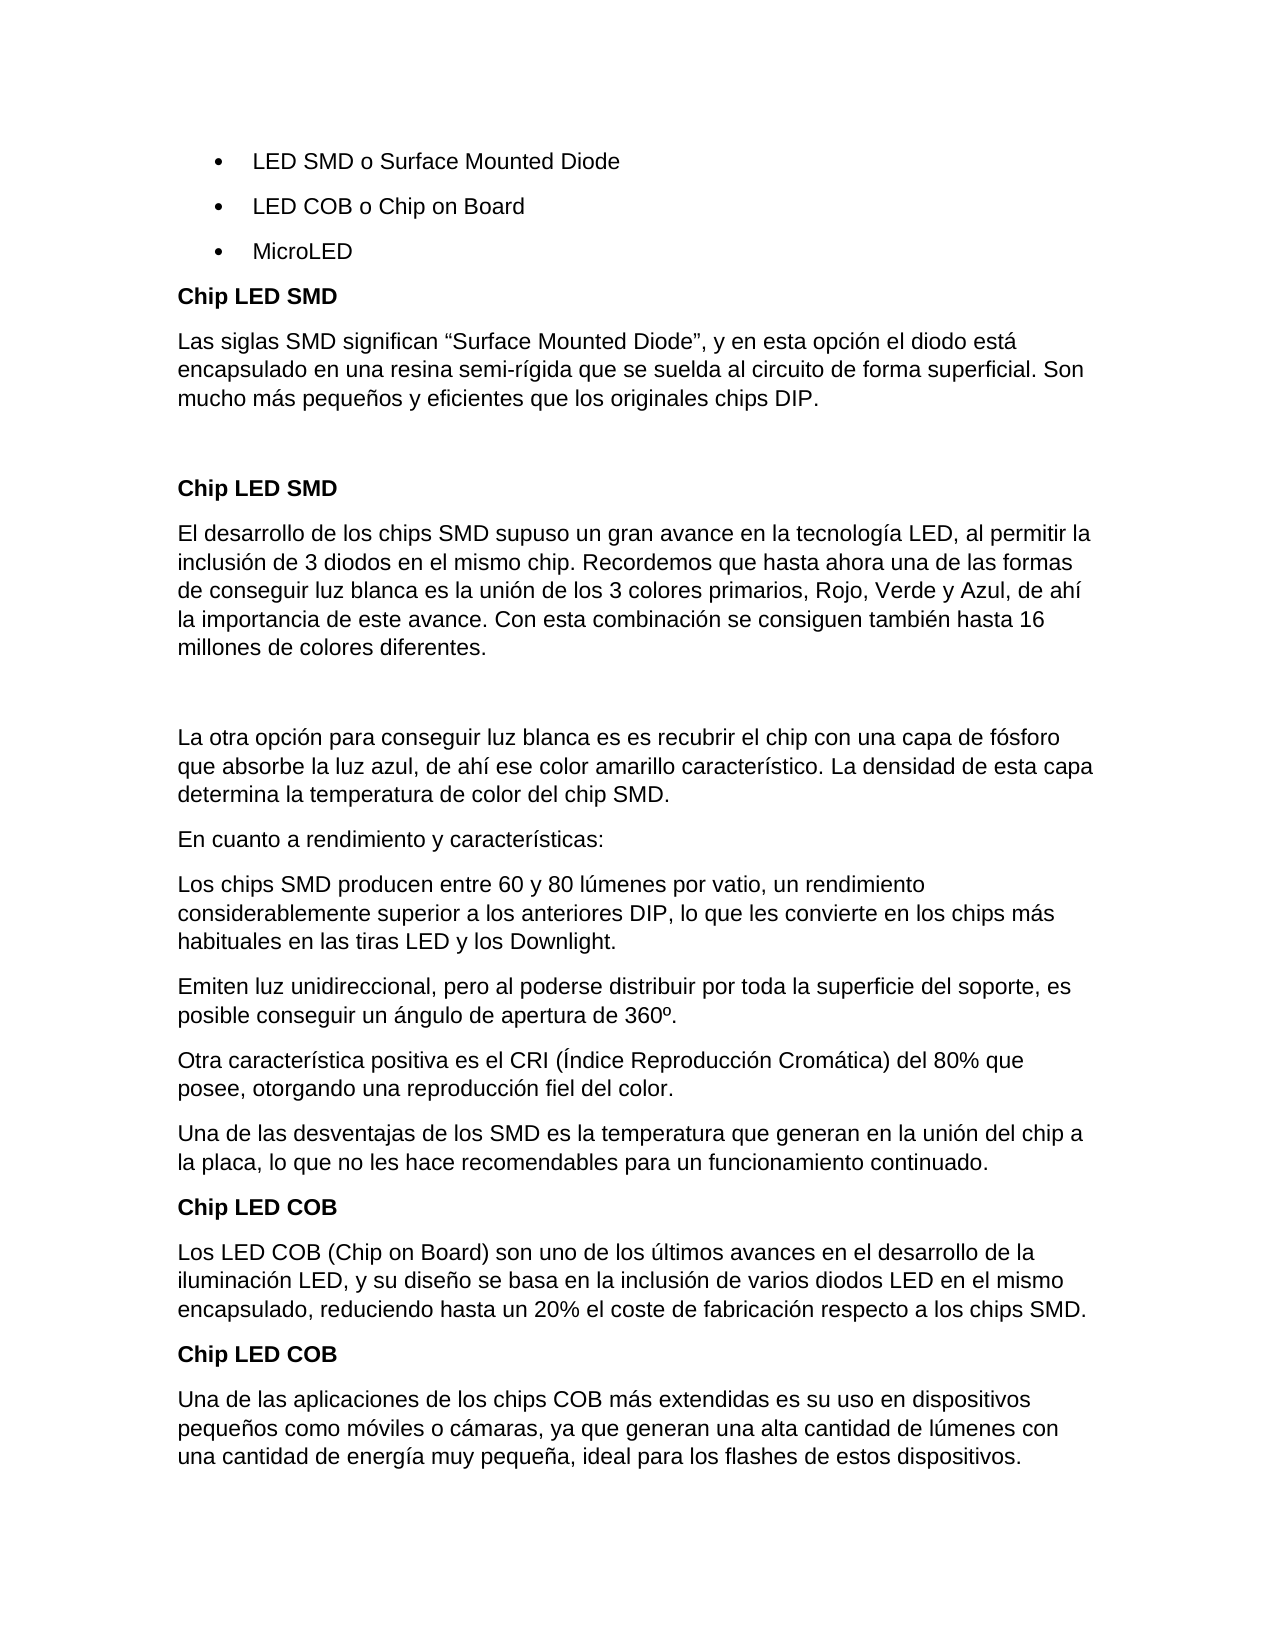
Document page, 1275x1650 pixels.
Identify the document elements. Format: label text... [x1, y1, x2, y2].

text Otra característica positiva es el CRI (Índice Reproducción Cromática) del 80% que posee, otorgando una reproducción fiel del color. [177, 1047, 1098, 1102]
text Los LED COB (Chip on Board) son uno de los últimos avances en el desarrollo de la iluminación LED, y su diseño se basa en la inclusión de varios diodos LED en el mismo encapsulado, reduciendo hasta un 20% el coste de fabricación respecto a los chips SMD. [177, 1239, 1098, 1322]
text Chip LED SMD [177, 475, 1098, 501]
list LED COB o Chip on Board [215, 193, 1098, 219]
text El desarrollo de los chips SMD supuso un gran avance en la tecnología LED, al permitir la inclusión de 3 diodos en el mismo chip. Recordemos que hasta ahora una de las formas de conseguir luz blanca es la unión de los 3 colores primarios, Rojo, Verde y Azul, de ahí la importancia de este avance. Con esta combinación se consiguen también hasta 16 millones de colores diferentes. [177, 520, 1098, 660]
text Una de las aplicaciones de los chips COB más extendidas es su uso en dispositivos pequeños como móviles o cámaras, ya que generan una alta cantidad de lúmenes con una cantidad de energía muy pequeña, ideal para los flashes de estos dispositivos. [177, 1386, 1098, 1469]
list MicroLED [215, 238, 1098, 264]
text Una de las desventajas de los SMD es la temperatura que generan en la unión del chip a la placa, lo que no les hace recomendables para un funcionamiento continuado. [177, 1120, 1098, 1175]
text Los chips SMD producen entre 60 y 80 lúmenes por vatio, un rendimiento considerablemente superior a los anteriores DIP, lo que les convierte en los chips más habituales en las tiras LED y los Downlight. [177, 871, 1098, 954]
text La otra opción para conseguir luz blanca es es recubrir el chip con una capa de fósforo que absorbe la luz azul, de ahí ese color amarillo característico. La densidad de esta capa determina la temperatura de color del chip SMD. [177, 724, 1098, 807]
list LED SMD o Surface Mounted Diode [215, 148, 1098, 174]
text Chip LED COB [177, 1341, 1098, 1367]
text Chip LED COB [177, 1194, 1098, 1220]
text Las siglas SMD significan “Surface Mounted Diode”, y en esta opción el diodo está encapsulado en una resina semi-rígida que se suelda al circuito de forma superficial. Son mucho más pequeños y eficientes que los originales chips DIP. [177, 328, 1098, 411]
text Chip LED SMD [177, 283, 1098, 309]
text Emiten luz unidireccional, pero al poderse distribuir por toda la superficie del soporte, es posible conseguir un ángulo de apertura de 360º. [177, 973, 1098, 1028]
text En cuanto a rendimiento y características: [177, 826, 1098, 852]
